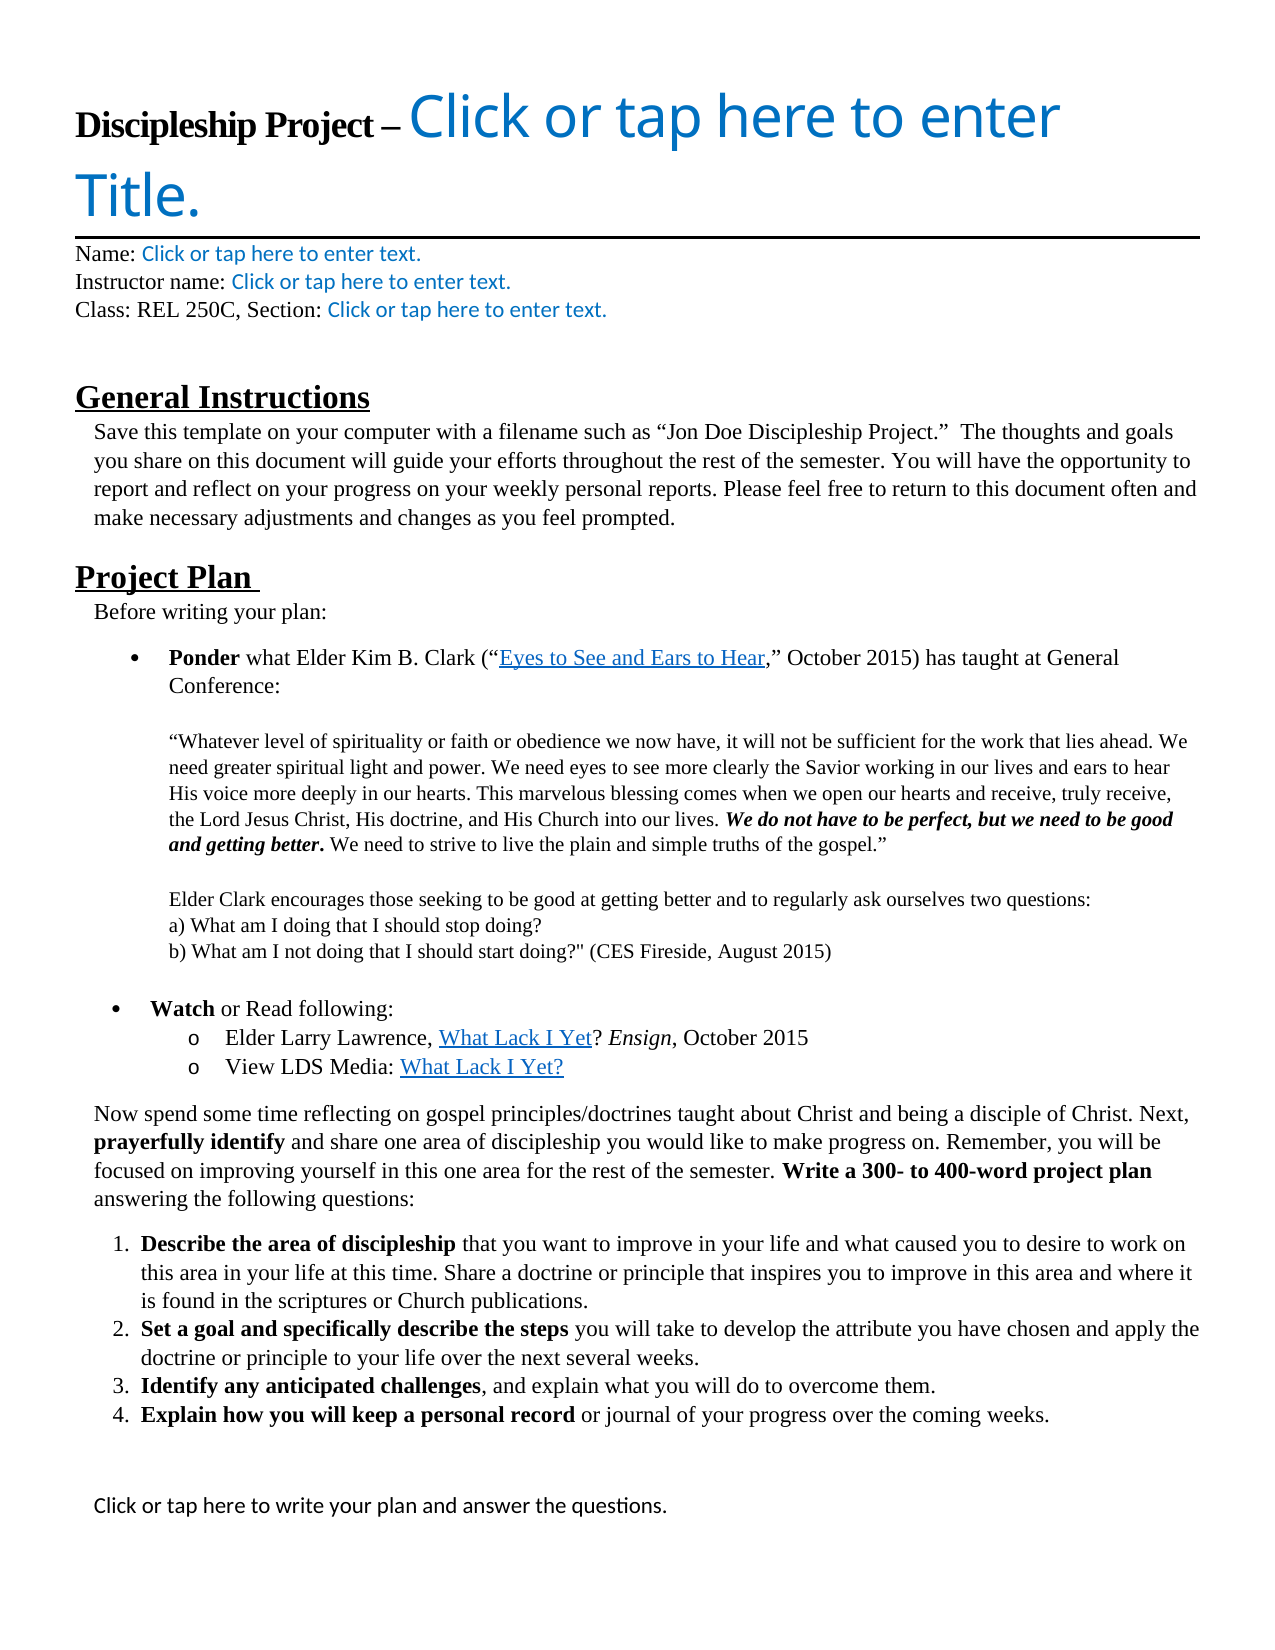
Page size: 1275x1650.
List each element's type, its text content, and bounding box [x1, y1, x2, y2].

list Identify any anticipated challenges, and explain what you will do to overcome them. [112, 1372, 1200, 1399]
text Instructor name: [75, 267, 1200, 295]
text Class: REL 250C, Section: [75, 295, 1200, 323]
text Save this template on your computer with a filename such as “Jon Doe Discipleship Project.” The thoughts and goals you share on this document will guide your efforts throughout the rest of the semester. You will have the opportunity to report and reflect on your progress on your weekly personal reports. Please feel free to return to this document often and make necessary adjustments and changes as you feel prompted. [94, 418, 1200, 530]
subtitle General Instructions [75, 377, 1200, 415]
subtitle Project Plan [75, 557, 1200, 595]
list Ponder what Elder Kim B. Clark (“Eyes to See and Ears to Hear,” October 2015) has taught at General Conference: “Whatever level of spirituality or faith or obedience we now have, it will not be sufficient for the work that lies ahead. We need greater spiritual light and power. We need eyes to see more clearly the Savior working in our lives and ears to hear His voice more deeply in our hearts. This marvelous blessing comes when we open our hearts and receive, truly receive, the Lord Jesus Christ, His doctrine, and His Church into our lives. We do not have to be perfect, but we need to be good and getting better. We need to strive to live the plain and simple truths of the gospel.” Elder Clark encourages those seeking to be good at getting better and to regularly ask ourselves two questions: a) What am I doing that I should stop doing? b) What am I not doing that I should start doing?" (CES Fireside, August 2015) [131, 643, 1200, 993]
list Elder Larry Lawrence, What Lack I Yet? Ensign, October 2015 [187, 1023, 1200, 1051]
list Set a goal and specifically describe the steps you will take to develop the attribute you have chosen and apply the doctrine or principle to your life over the next several weeks. [112, 1316, 1200, 1370]
title Discipleship Project – [75, 75, 1200, 236]
text Name: [75, 239, 1200, 267]
text Before writing your plan: [94, 598, 1200, 625]
list View LDS Media: What Lack I Yet? [187, 1053, 1200, 1081]
list Watch or Read following: [112, 995, 1200, 1021]
list Describe the area of discipleship that you want to improve in your life and what caused you to desire to work on this area in your life at this time. Share a doctrine or principle that inspires you to improve in this area and where it is found in the scriptures or Church publications. [112, 1230, 1200, 1313]
text Now spend some time reflecting on gospel principles/doctrines taught about Christ and being a disciple of Christ. Next, prayerfully identify and share one area of discipleship you would like to make progress on. Remember, you will be focused on improving yourself in this one area for the rest of the semester. Write a 300- to 400-word project plan answering the following questions: [94, 1100, 1200, 1211]
list Explain how you will keep a personal record or journal of your progress over the coming weeks. [112, 1401, 1200, 1427]
